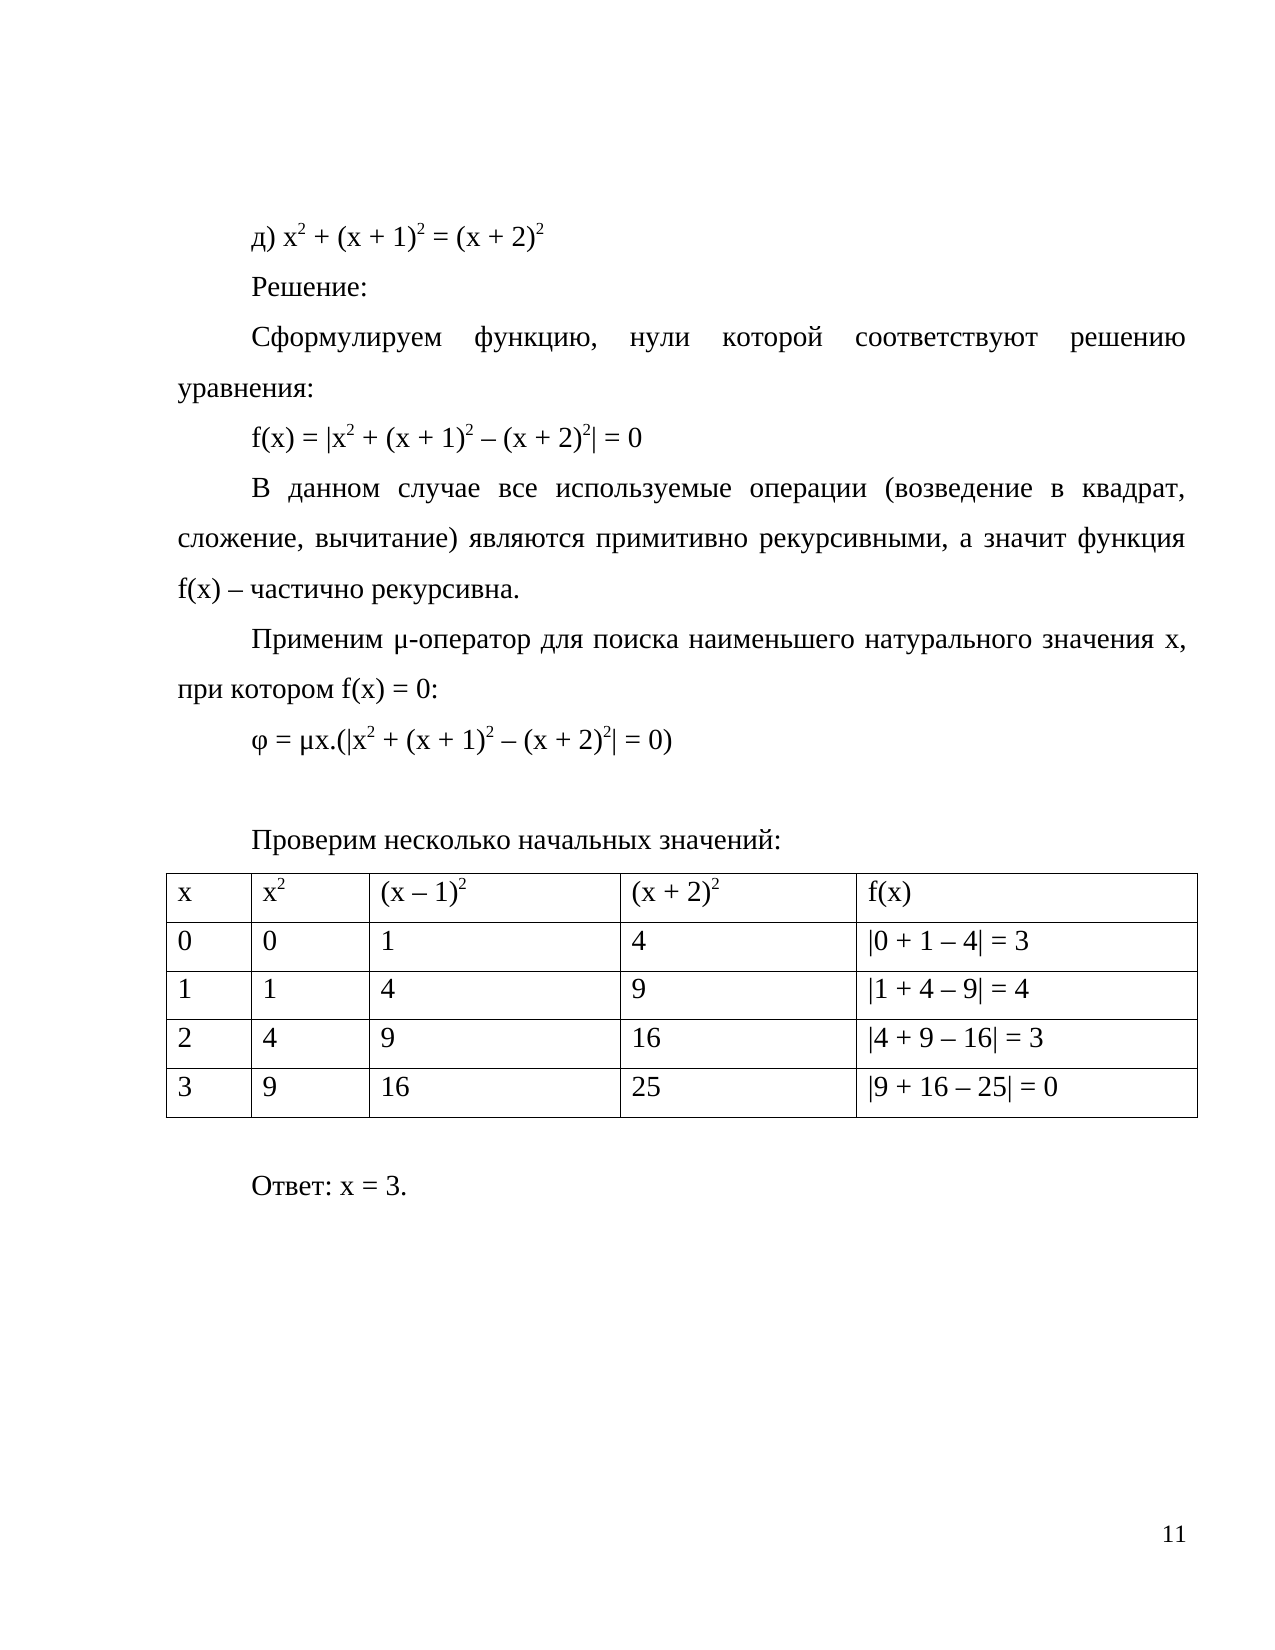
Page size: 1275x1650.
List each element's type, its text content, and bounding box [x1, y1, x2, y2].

table_cell |1 + 4 – 9| = 4 [857, 972, 1197, 1019]
table_cell 0 [167, 923, 251, 971]
table_header (x – 1)2 [370, 874, 620, 922]
text Ответ: x = 3. [177, 1168, 1186, 1202]
table_cell 3 [167, 1069, 251, 1117]
table_cell |9 + 16 – 25| = 0 [857, 1069, 1197, 1117]
text Применим μ-оператор для поиска наименьшего натурального значения x, при котором f(x) = 0: [177, 621, 1186, 705]
text Решение: [177, 269, 1186, 303]
table_header x2 [252, 874, 369, 922]
text f(x) = |x2 + (x + 1)2 – (x + 2)2| = 0 [177, 420, 1186, 453]
text В данном случае все используемые операции (возведение в квадрат, сложение, вычитание) являются примитивно рекурсивными, а значит функция f(x) – частично рекурсивна. [177, 470, 1186, 604]
table_cell 1 [252, 972, 369, 1019]
table_cell 2 [167, 1020, 251, 1068]
table_cell 4 [621, 923, 856, 971]
table_cell 16 [370, 1069, 620, 1117]
table_cell 1 [370, 923, 620, 971]
table_cell 0 [252, 923, 369, 971]
table_header x [167, 874, 251, 922]
text φ = μx.(|x2 + (x + 1)2 – (x + 2)2| = 0) [177, 722, 1186, 755]
table_cell 4 [252, 1020, 369, 1068]
table_cell 9 [252, 1069, 369, 1117]
table_cell 1 [167, 972, 251, 1019]
table_cell 16 [621, 1020, 856, 1068]
table_cell |0 + 1 – 4| = 3 [857, 923, 1197, 971]
table_header (x + 2)2 [621, 874, 856, 922]
table_header f(x) [857, 874, 1197, 922]
table_cell 25 [621, 1069, 856, 1117]
text д) x2 + (x + 1)2 = (x + 2)2 [177, 219, 1186, 252]
table_cell 9 [370, 1020, 620, 1068]
table_cell 4 [370, 972, 620, 1019]
text Сформулируем функцию, нули которой соответствуют решению уравнения: [177, 319, 1186, 403]
table_cell 9 [621, 972, 856, 1019]
text Проверим несколько начальных значений: [177, 822, 1186, 856]
table_cell |4 + 9 – 16| = 3 [857, 1020, 1197, 1068]
